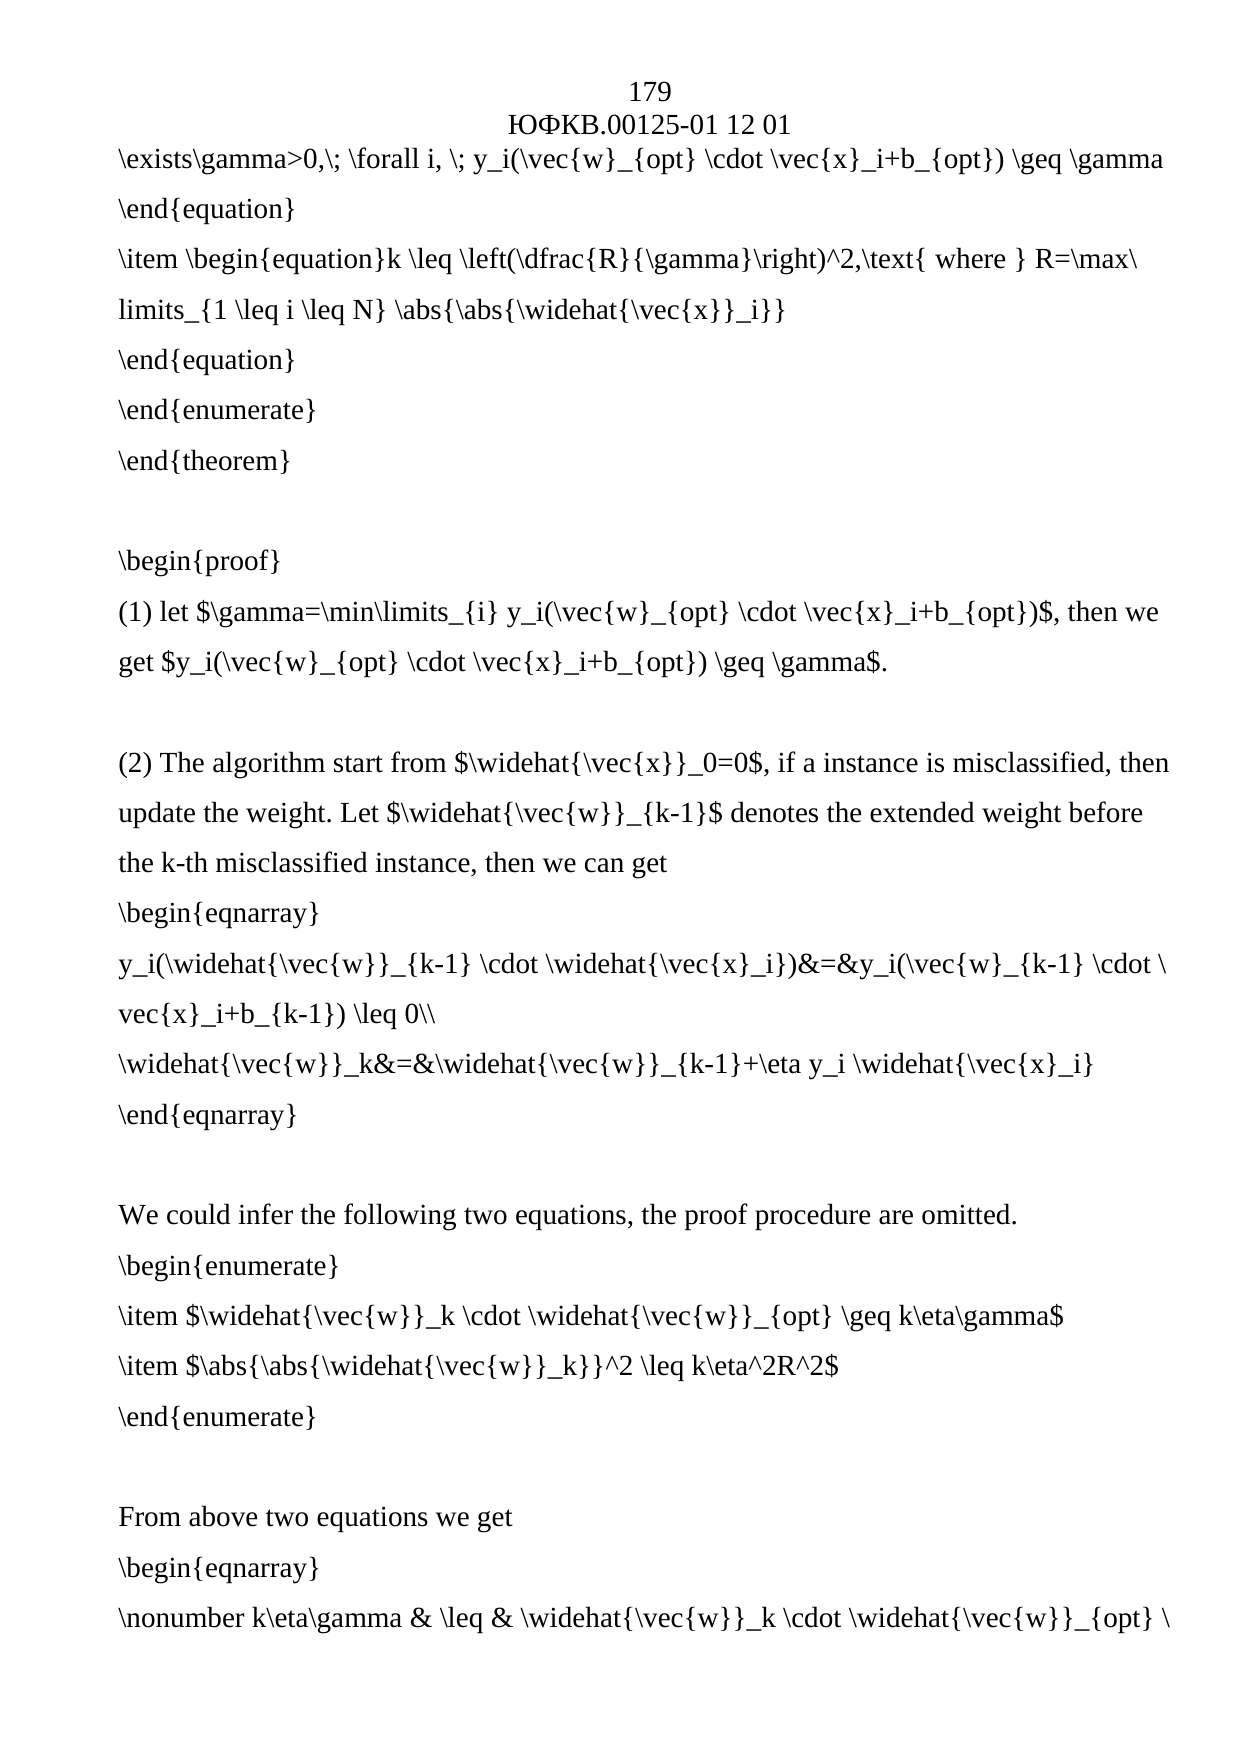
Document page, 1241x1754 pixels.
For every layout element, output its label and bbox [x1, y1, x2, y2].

text [118, 141, 1181, 1633]
